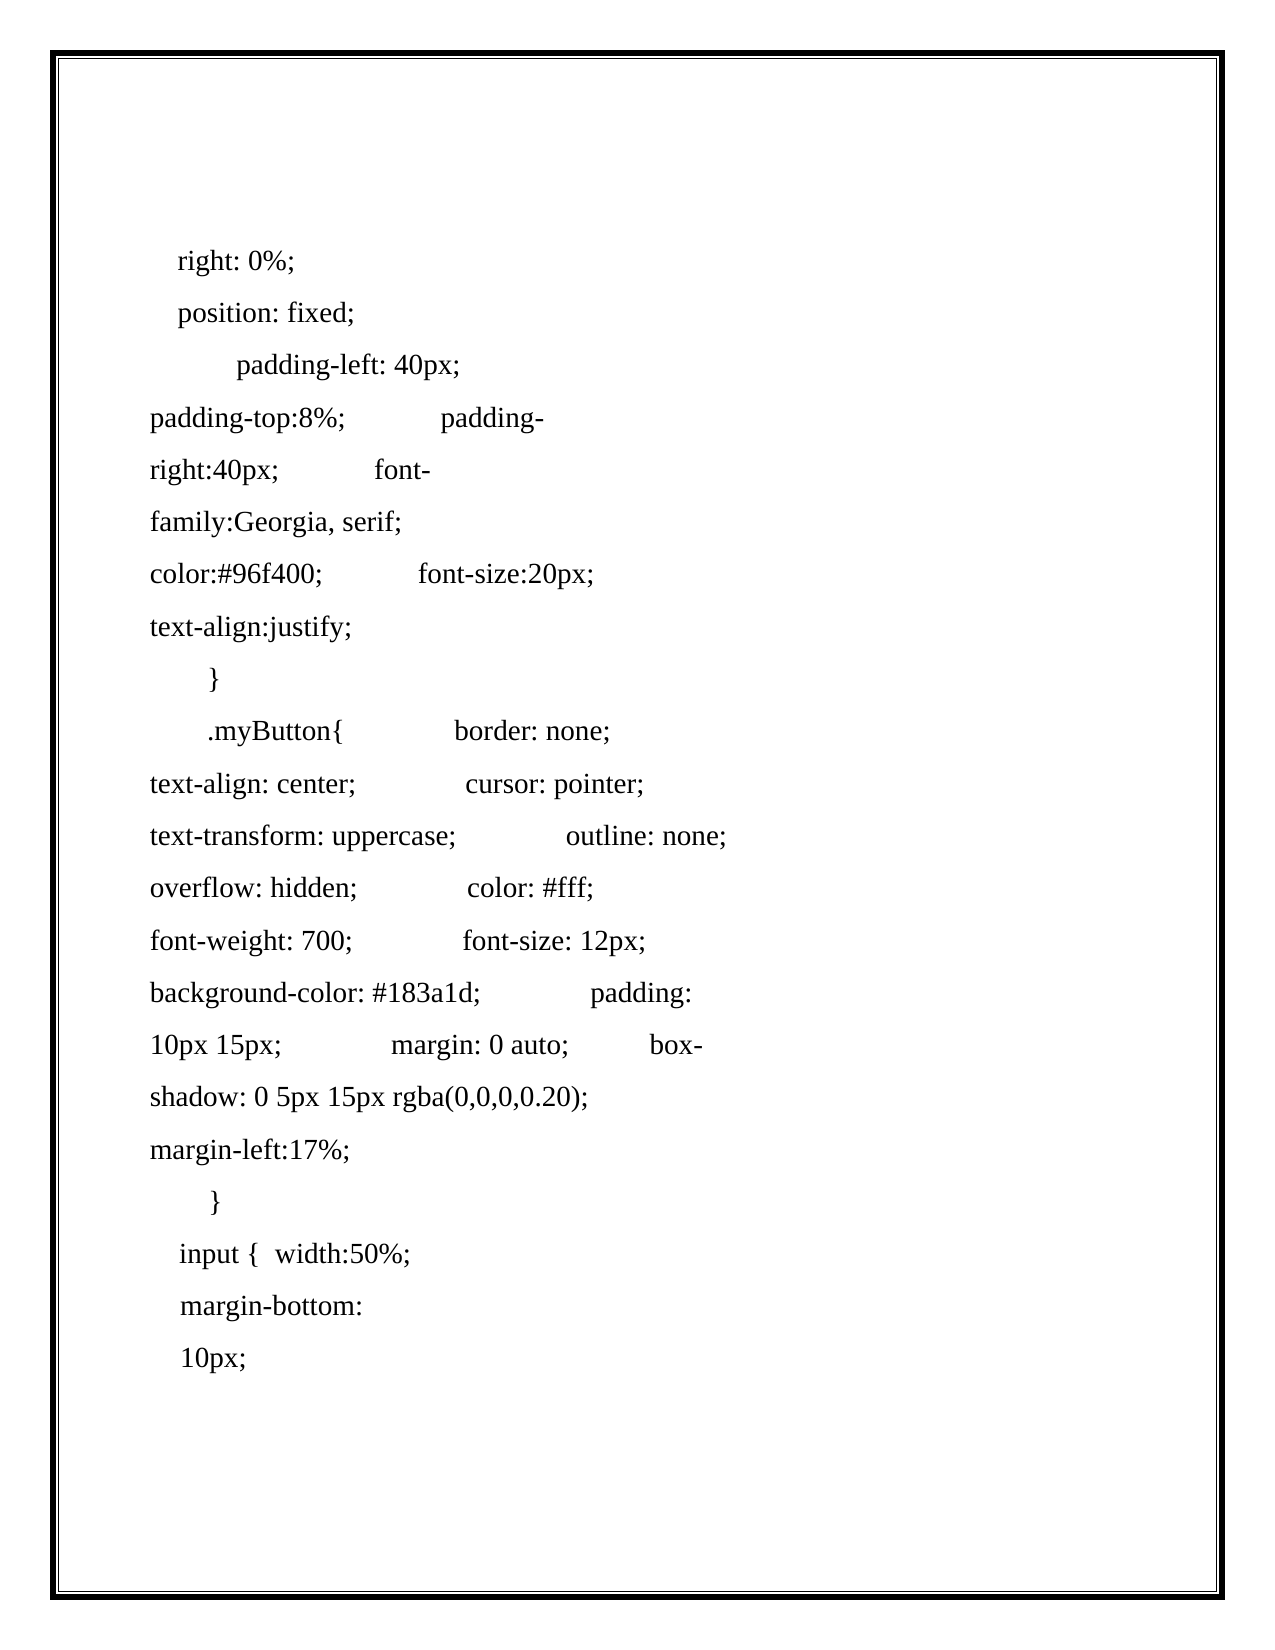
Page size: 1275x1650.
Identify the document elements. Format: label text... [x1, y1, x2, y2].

text input { width:50%; margin-bottom: 10px; [179, 1236, 436, 1374]
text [148, 243, 419, 328]
text } [148, 661, 1133, 695]
text .myButton{ border: none; text-align: center; cursor: pointer; text-transform: uppercase; outline: none; overflow: hidden; color: #fff; font-weight: 700; font-size: 12px; background-color: #183a1d; padding: 10px 15px; margin: 0 auto; box-shadow: 0 5px 15px rgba(0,0,0,0.20); margin-left:17%; [148, 713, 744, 1165]
text padding-left: 40px; padding-top:8%; padding-right:40px; font-family:Georgia, serif; color:#96f400; font-size:20px; text-align:justify; [148, 347, 595, 642]
text } [179, 1184, 1133, 1218]
